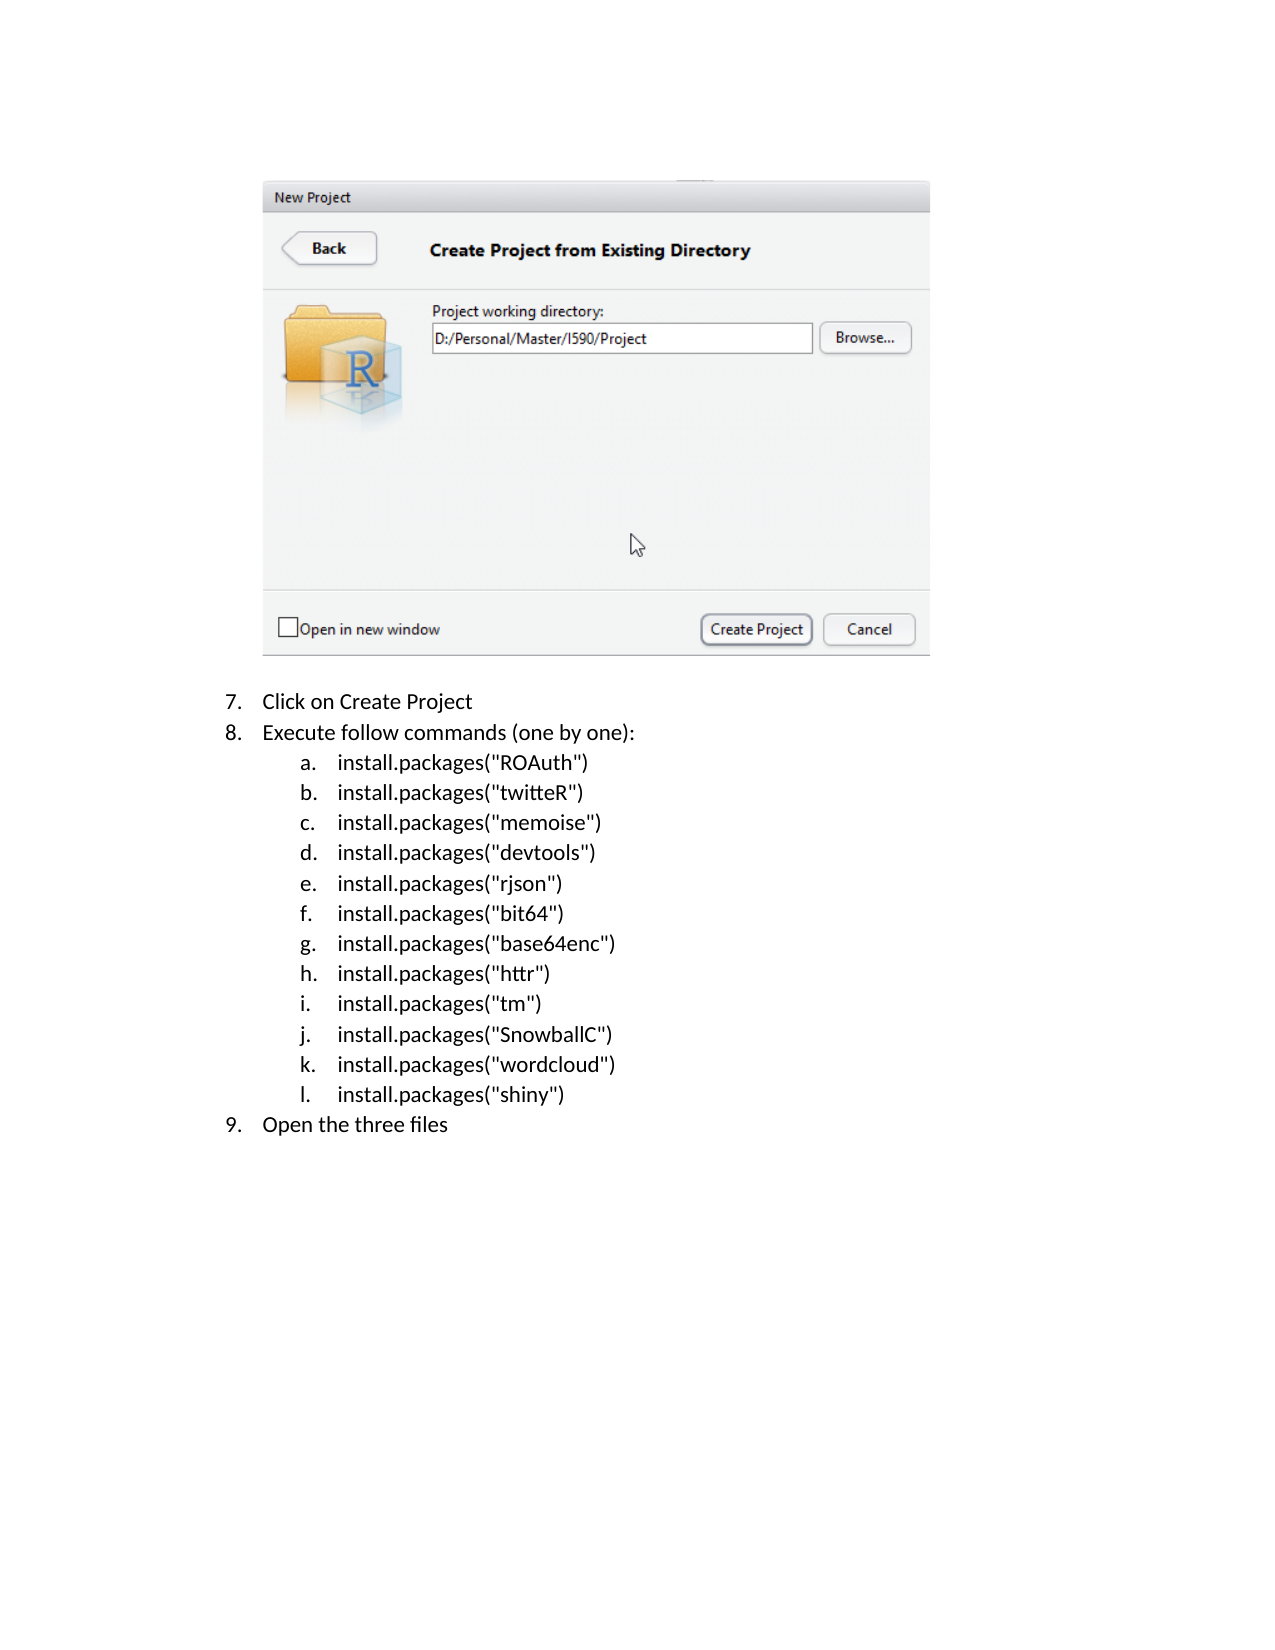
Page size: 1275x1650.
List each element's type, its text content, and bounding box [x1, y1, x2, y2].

list install.packages("devtools") [300, 838, 1087, 867]
list install.packages("base64enc") [300, 929, 1087, 957]
list install.packages("tm") [300, 989, 1087, 1018]
picture [262, 180, 930, 656]
list Execute follow commands (one by one): [225, 718, 1087, 746]
list install.packages("ROAuth") [300, 748, 1087, 776]
list install.packages("bit64") [300, 899, 1087, 927]
list install.packages("wordcloud") [300, 1050, 1087, 1078]
list install.packages("memoise") [300, 808, 1087, 836]
list install.packages("rjson") [300, 869, 1087, 897]
list Open the three files [225, 1110, 1087, 1138]
list Click on Create Project [225, 687, 1087, 716]
list install.packages("twitteR") [300, 778, 1087, 806]
list install.packages("shiny") [300, 1080, 1087, 1108]
list install.packages("httr") [300, 959, 1087, 987]
list install.packages("SnowballC") [300, 1020, 1087, 1048]
